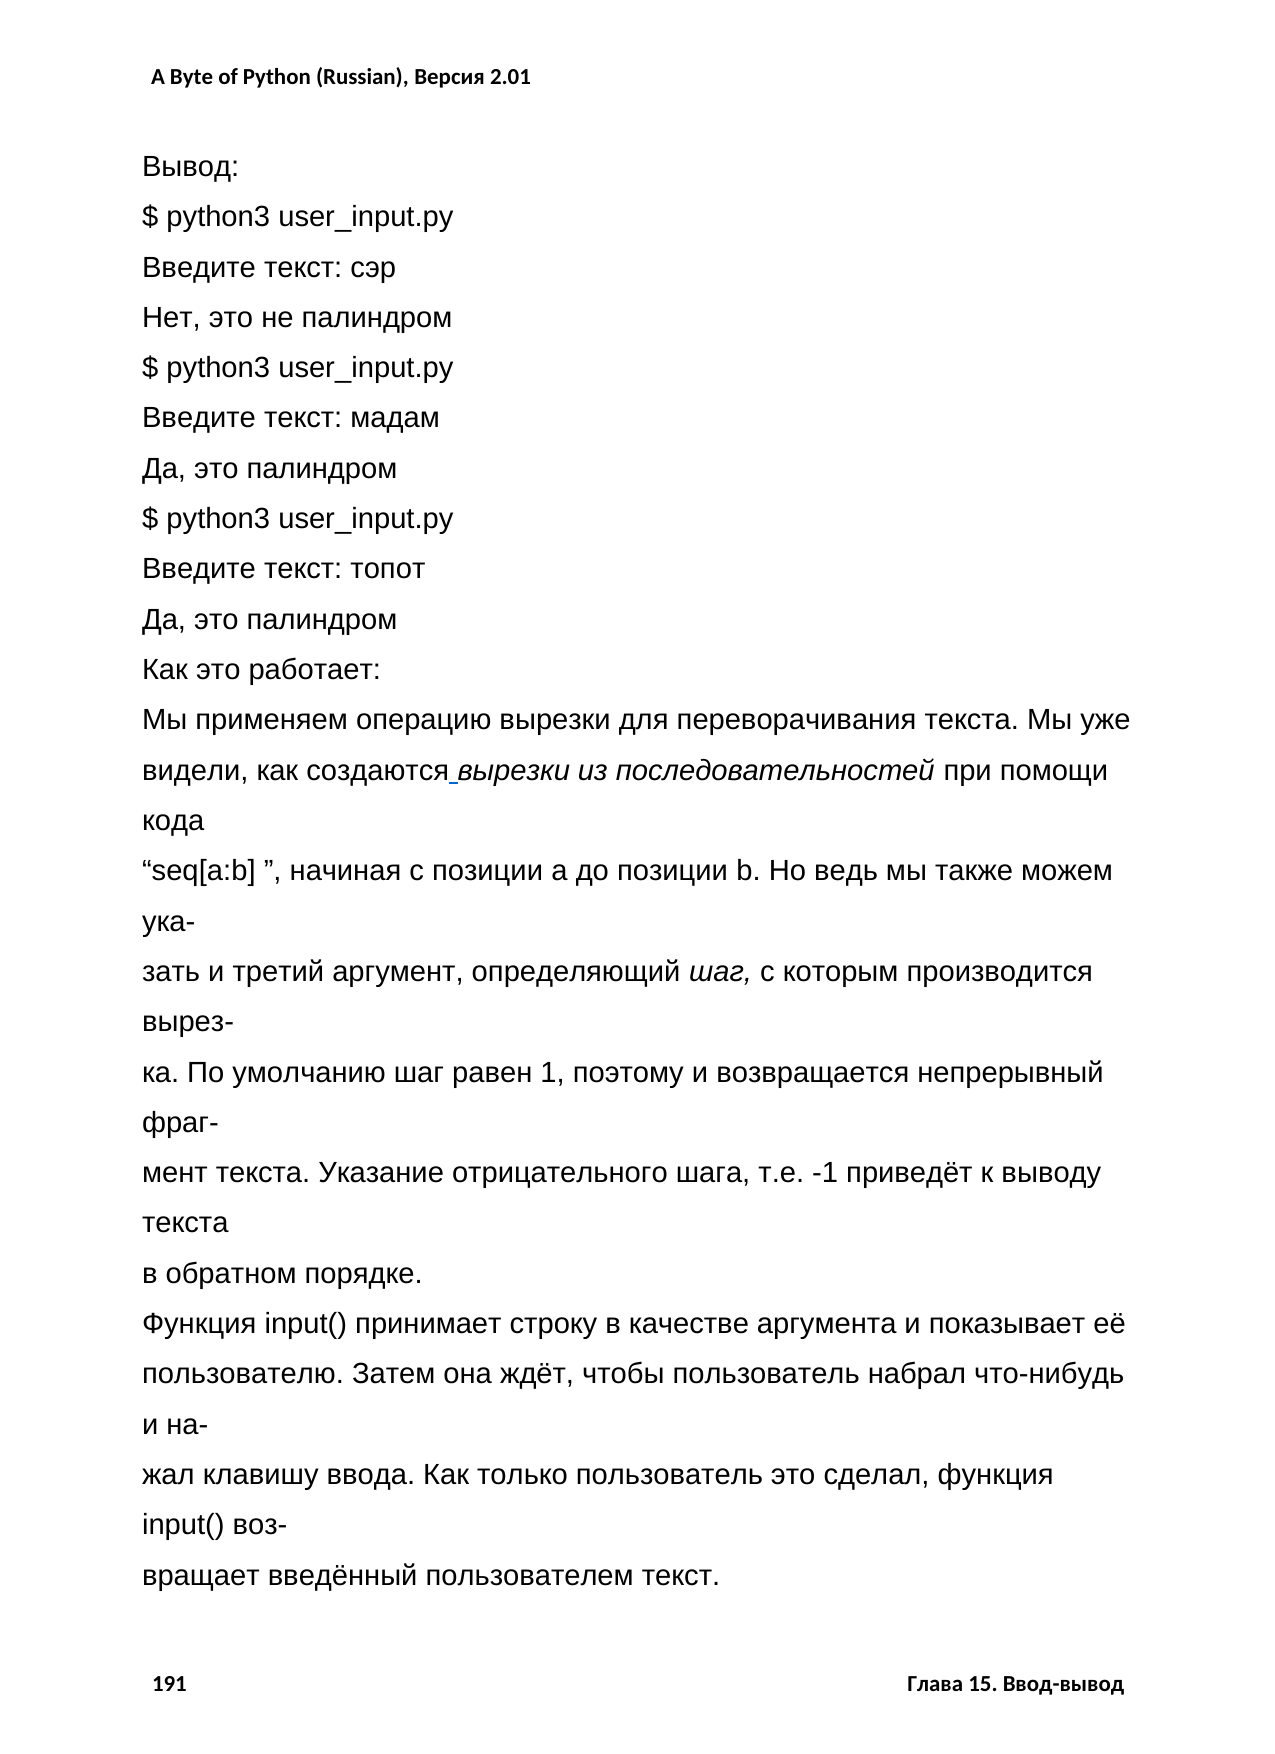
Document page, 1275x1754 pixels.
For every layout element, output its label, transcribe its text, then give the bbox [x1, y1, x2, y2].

text Вывод: [142, 149, 1134, 182]
text Как это работает: [142, 652, 1134, 686]
text $ python3 user_input.py Введите текст: сэр Нет, это не палиндром [142, 199, 1134, 333]
text Мы применяем операцию вырезки для переворачивания текста. Мы уже видели, как создаются вырезки из последовательностей при помощи кода “seq[a:b] ”, начиная с позиции a до позиции b. Но ведь мы также можем ука- зать и третий аргумент, определяющий шаг, с которым производится вырез- ка. По умолчанию шаг равен 1, поэтому и возвращается непрерывный фраг- мент текста. Указание отрицательного шага, т.е. -1 приведёт к выводу текста в обратном порядке. [142, 702, 1134, 1289]
text $ python3 user_input.py Введите текст: мадам Да, это палиндром $ python3 user_input.py Введите текст: топот Да, это палиндром [142, 350, 1134, 635]
text Функция input() принимает строку в качестве аргумента и показывает её пользователю. Затем она ждёт, чтобы пользователь набрал что-нибудь и на- жал клавишу ввода. Как только пользователь это сделал, функция input() воз- вращает введённый пользователем текст. [142, 1306, 1134, 1591]
